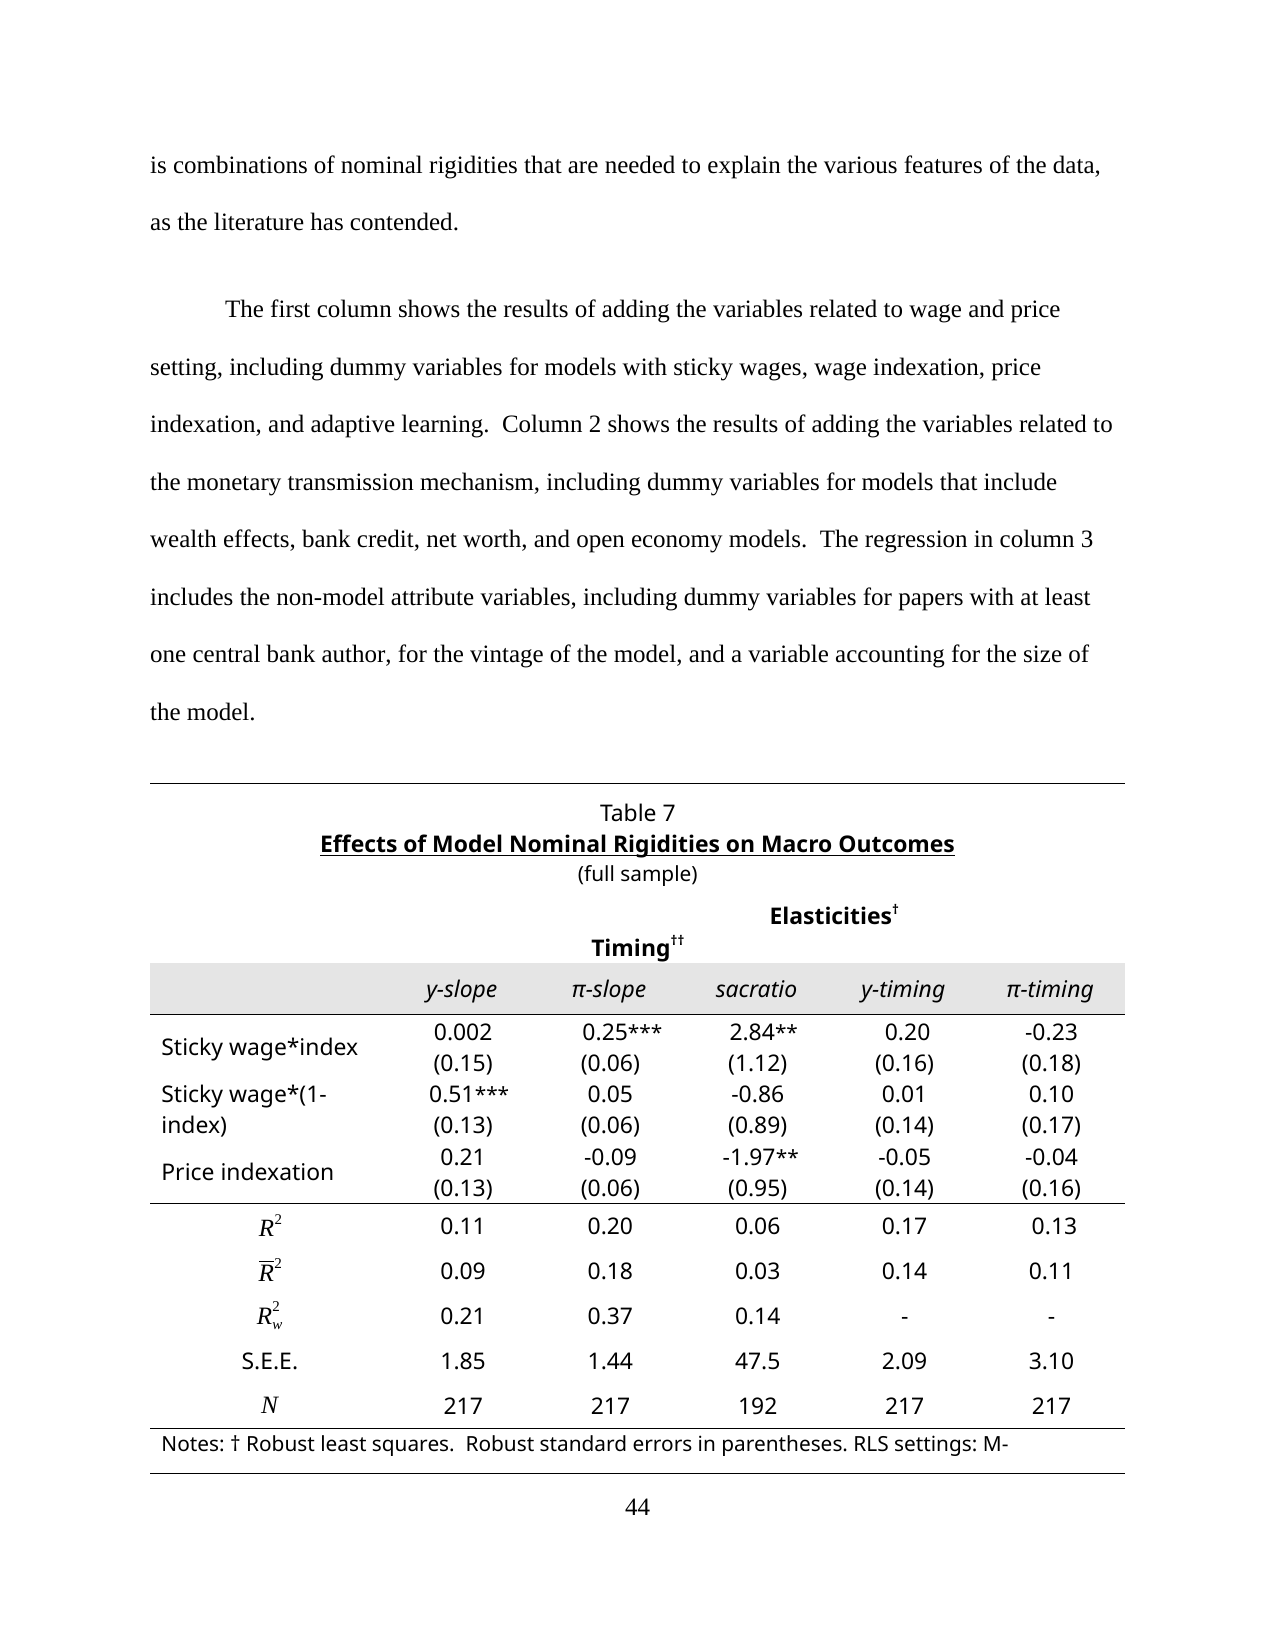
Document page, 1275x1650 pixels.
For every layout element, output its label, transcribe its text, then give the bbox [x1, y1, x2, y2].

table_cell 1.85 [389, 1338, 537, 1383]
table_cell [150, 1204, 389, 1248]
table_cell 0.10 (0.17) [978, 1078, 1125, 1140]
table_cell - [978, 1293, 1125, 1338]
table_cell 2.09 [831, 1338, 978, 1383]
table_cell 0.21 (0.13) [389, 1140, 537, 1203]
table_cell -0.04 (0.16) [978, 1140, 1125, 1203]
table_cell 217 [831, 1383, 978, 1428]
table_cell 0.37 [537, 1293, 684, 1338]
table_cell 3.10 [978, 1338, 1125, 1383]
table_cell y-slope [389, 963, 537, 1014]
table_cell 217 [389, 1383, 537, 1428]
table_cell [150, 963, 389, 1014]
table_cell 0.03 [684, 1248, 831, 1293]
table_cell - [831, 1293, 978, 1338]
table_cell 0.51*** (0.13) [389, 1078, 537, 1140]
table_cell 0.06 [684, 1204, 831, 1248]
table_cell 0.17 [831, 1204, 978, 1248]
table_cell Sticky wage*index [150, 1015, 389, 1078]
table_cell -0.86 (0.89) [684, 1078, 831, 1140]
table_cell y-timing [831, 963, 978, 1014]
table_cell 0.14 [831, 1248, 978, 1293]
table_cell 0.09 [389, 1248, 537, 1293]
table_cell [150, 1248, 389, 1293]
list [150, 150, 1125, 236]
table_cell 0.11 [389, 1204, 537, 1248]
table_cell Price indexation [150, 1140, 389, 1203]
table_cell 0.20 (0.16) [831, 1015, 978, 1078]
table_cell 0.13 [978, 1204, 1125, 1248]
table_cell 192 [684, 1383, 831, 1428]
table_cell [150, 1383, 389, 1428]
table_cell 0.002 (0.15) [389, 1015, 537, 1078]
table_cell 0.18 [537, 1248, 684, 1293]
table_cell 0.11 [978, 1248, 1125, 1293]
table_cell -0.09 (0.06) [537, 1140, 684, 1203]
table_cell 1.44 [537, 1338, 684, 1383]
table_cell 2.84** (1.12) [684, 1015, 831, 1078]
table_cell 0.14 [684, 1293, 831, 1338]
table_cell 217 [978, 1383, 1125, 1428]
table_cell 0.25*** (0.06) [537, 1015, 684, 1078]
table_cell -0.23 (0.18) [978, 1015, 1125, 1078]
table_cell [150, 1429, 1125, 1473]
table_header Table 7 Effects of Model Nominal Rigidities on Macro Outcomes (full sample) Elasticities† Timing†† [150, 784, 1125, 963]
table_cell sacratio [684, 963, 831, 1014]
table_cell 0.20 [537, 1204, 684, 1248]
table_cell π-timing [978, 963, 1125, 1014]
list The first column shows the results of adding the variables related to wage and price setting, including dummy variables for models with sticky wages, wage indexation, price indexation, and adaptive learning. Column 2 shows the results of adding the variables related to the monetary transmission mechanism, including dummy variables for models that include wealth effects, bank credit, net worth, and open economy models. The regression in column 3 includes the non-model attribute variables, including dummy variables for papers with at least one central bank author, for the vintage of the model, and a variable accounting for the size of the model. [150, 294, 1125, 725]
table_cell Sticky wage*(1-index) [150, 1078, 389, 1140]
table_cell 217 [537, 1383, 684, 1428]
table_cell π-slope [537, 963, 684, 1014]
table_cell 0.21 [389, 1293, 537, 1338]
table_cell S.E.E. [150, 1338, 389, 1383]
table_cell -1.97** (0.95) [684, 1140, 831, 1203]
table_cell 0.01 (0.14) [831, 1078, 978, 1140]
table_cell -0.05 (0.14) [831, 1140, 978, 1203]
table_cell 0.05 (0.06) [537, 1078, 684, 1140]
table_cell 47.5 [684, 1338, 831, 1383]
table_cell [150, 1293, 389, 1338]
